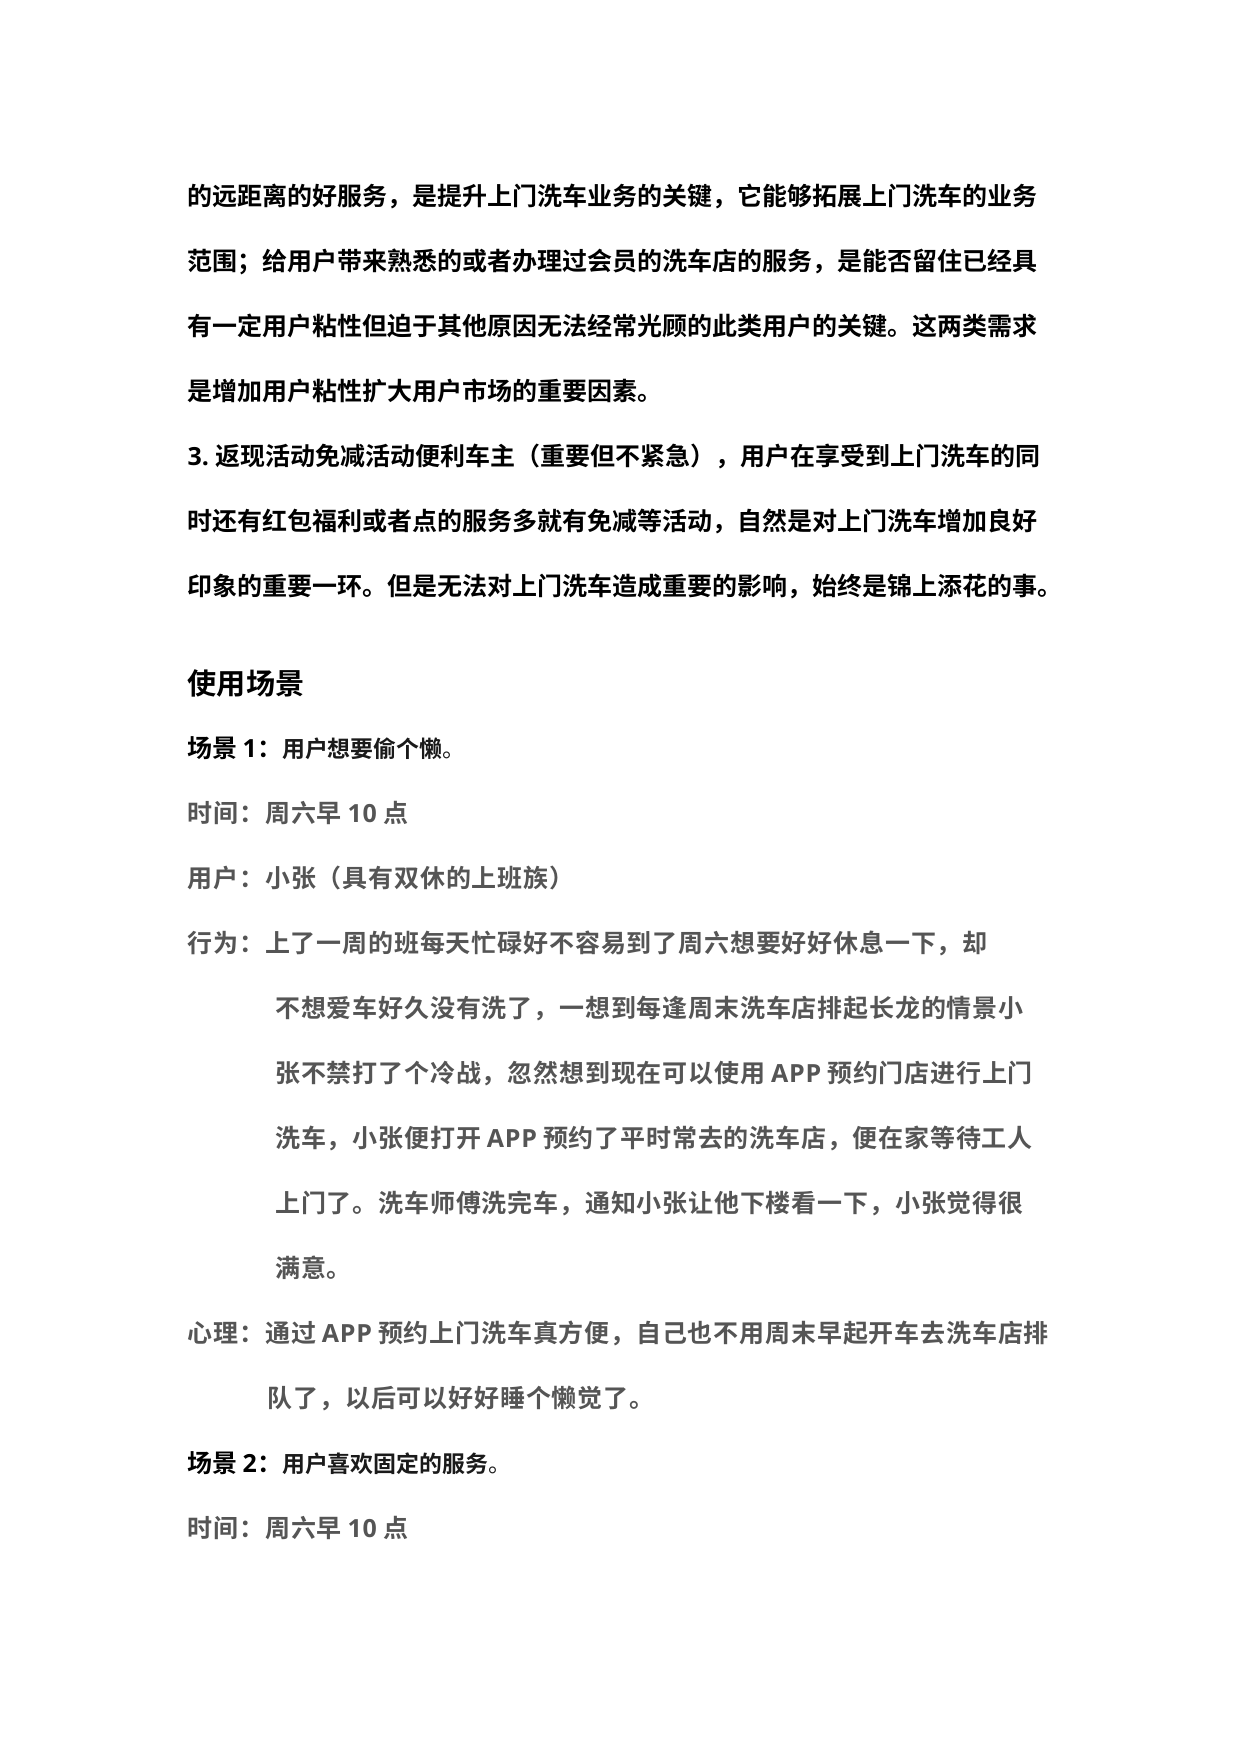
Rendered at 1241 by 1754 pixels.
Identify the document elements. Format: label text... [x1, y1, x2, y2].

list 返现活动免减活动便利车主（重要但不紧急），用户在享受到上门洗车的同时还有红包福利或者点的服务多就有免减等活动，自然是对上门洗车增加良好印象的重要一环。但是无法对上门洗车造成重要的影响，始终是锦上添花的事。 [187, 422, 1053, 617]
list 时间：周六早10点 [187, 1494, 1053, 1559]
list 时间：周六早10点 [187, 779, 1053, 844]
list 用户：小张（具有双休的上班族） [187, 844, 1053, 909]
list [187, 162, 1053, 422]
list 心理：通过APP预约上门洗车真方便，自己也不用周末早起开车去洗车店排队了，以后可以好好睡个懒觉了。 [187, 1299, 1053, 1429]
text 场景2：用户喜欢固定的服务。 [187, 1429, 1053, 1494]
text 场景1：用户想要偷个懒。 [187, 714, 1053, 779]
list 行为：上了一周的班每天忙碌好不容易到了周六想要好好休息一下，却 不想爱车好久没有洗了，一想到每逢周末洗车店排起长龙的情景小 张不禁打了个冷战，忽然想到现在可以使用APP预约门店进行上门 洗车，小张便打开APP预约了平时常去的洗车店，便在家等待工人 上门了。洗车师傅洗完车，通知小张让他下楼看一下，小张觉得很 满意。 [187, 909, 1053, 1299]
text 使用场景 [187, 649, 1053, 714]
